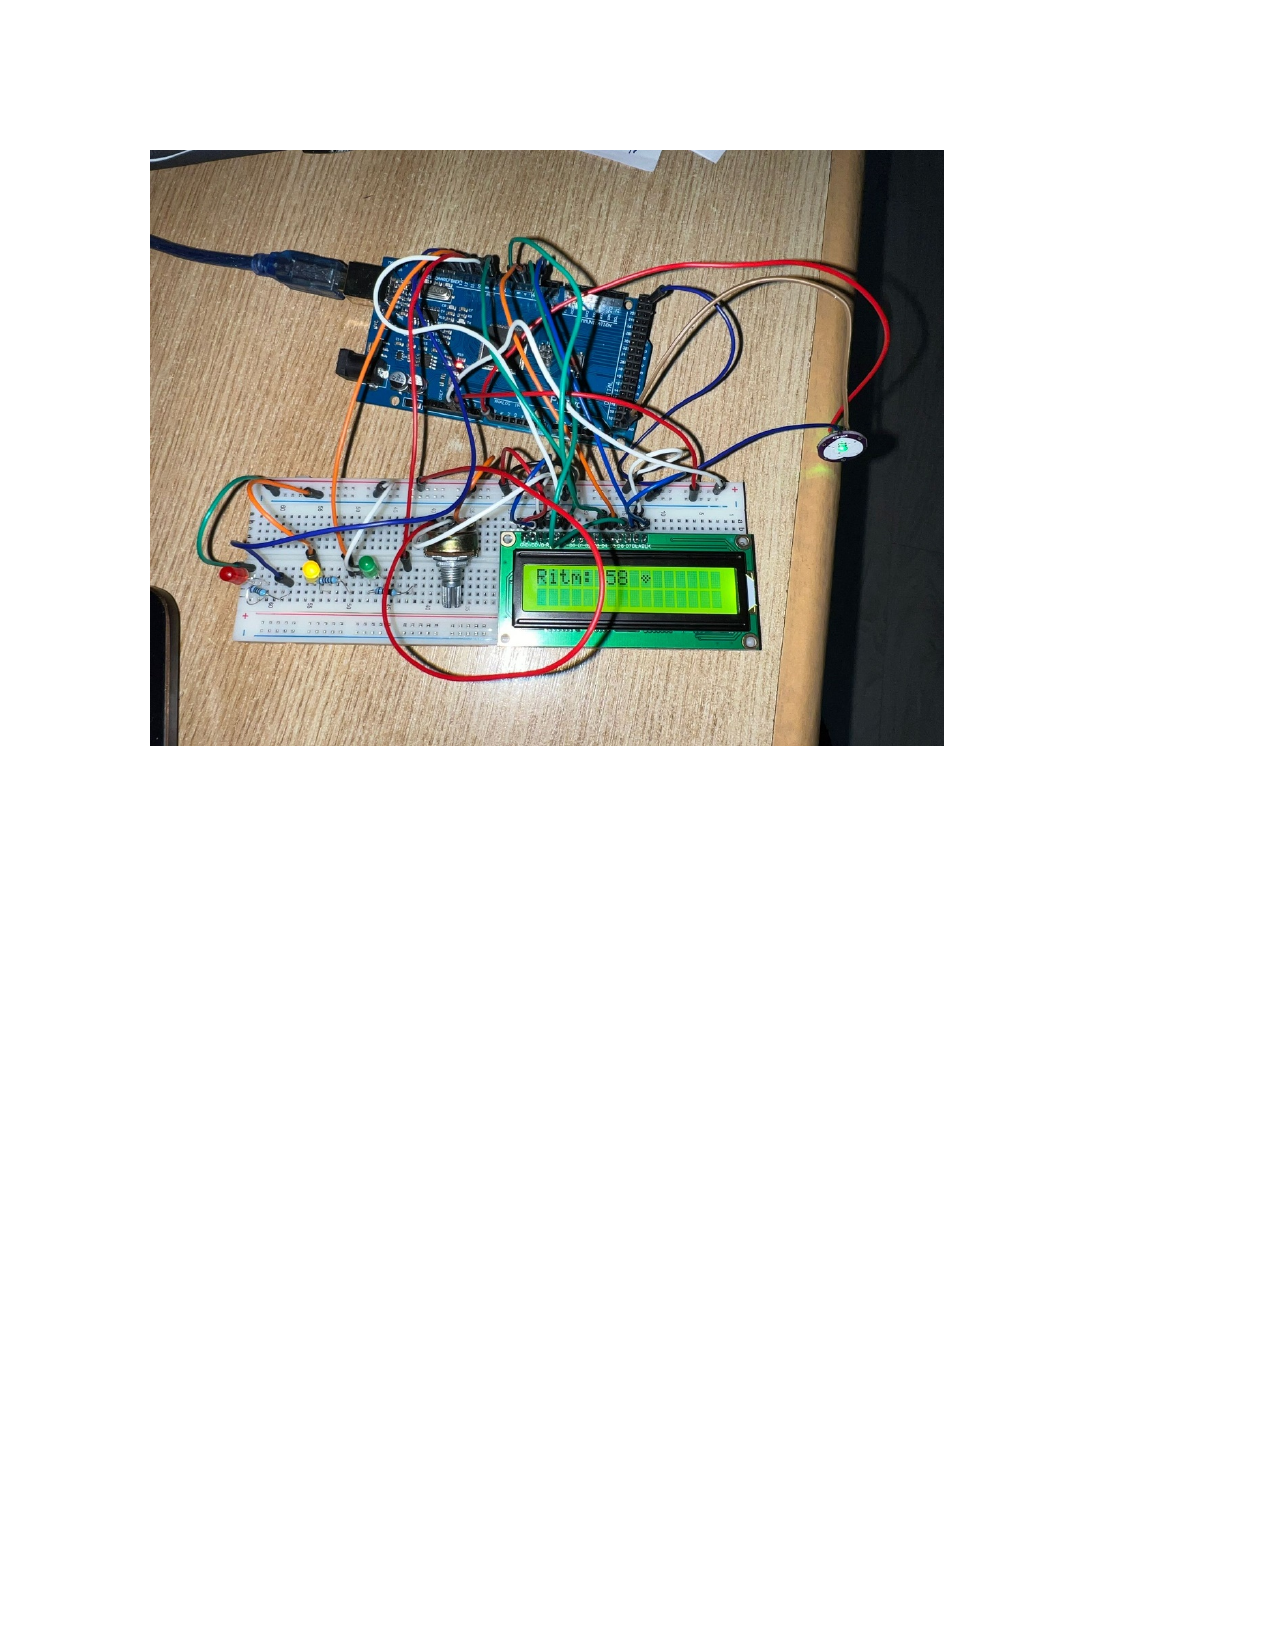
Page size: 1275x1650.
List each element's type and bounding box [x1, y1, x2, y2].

picture [150, 150, 944, 746]
